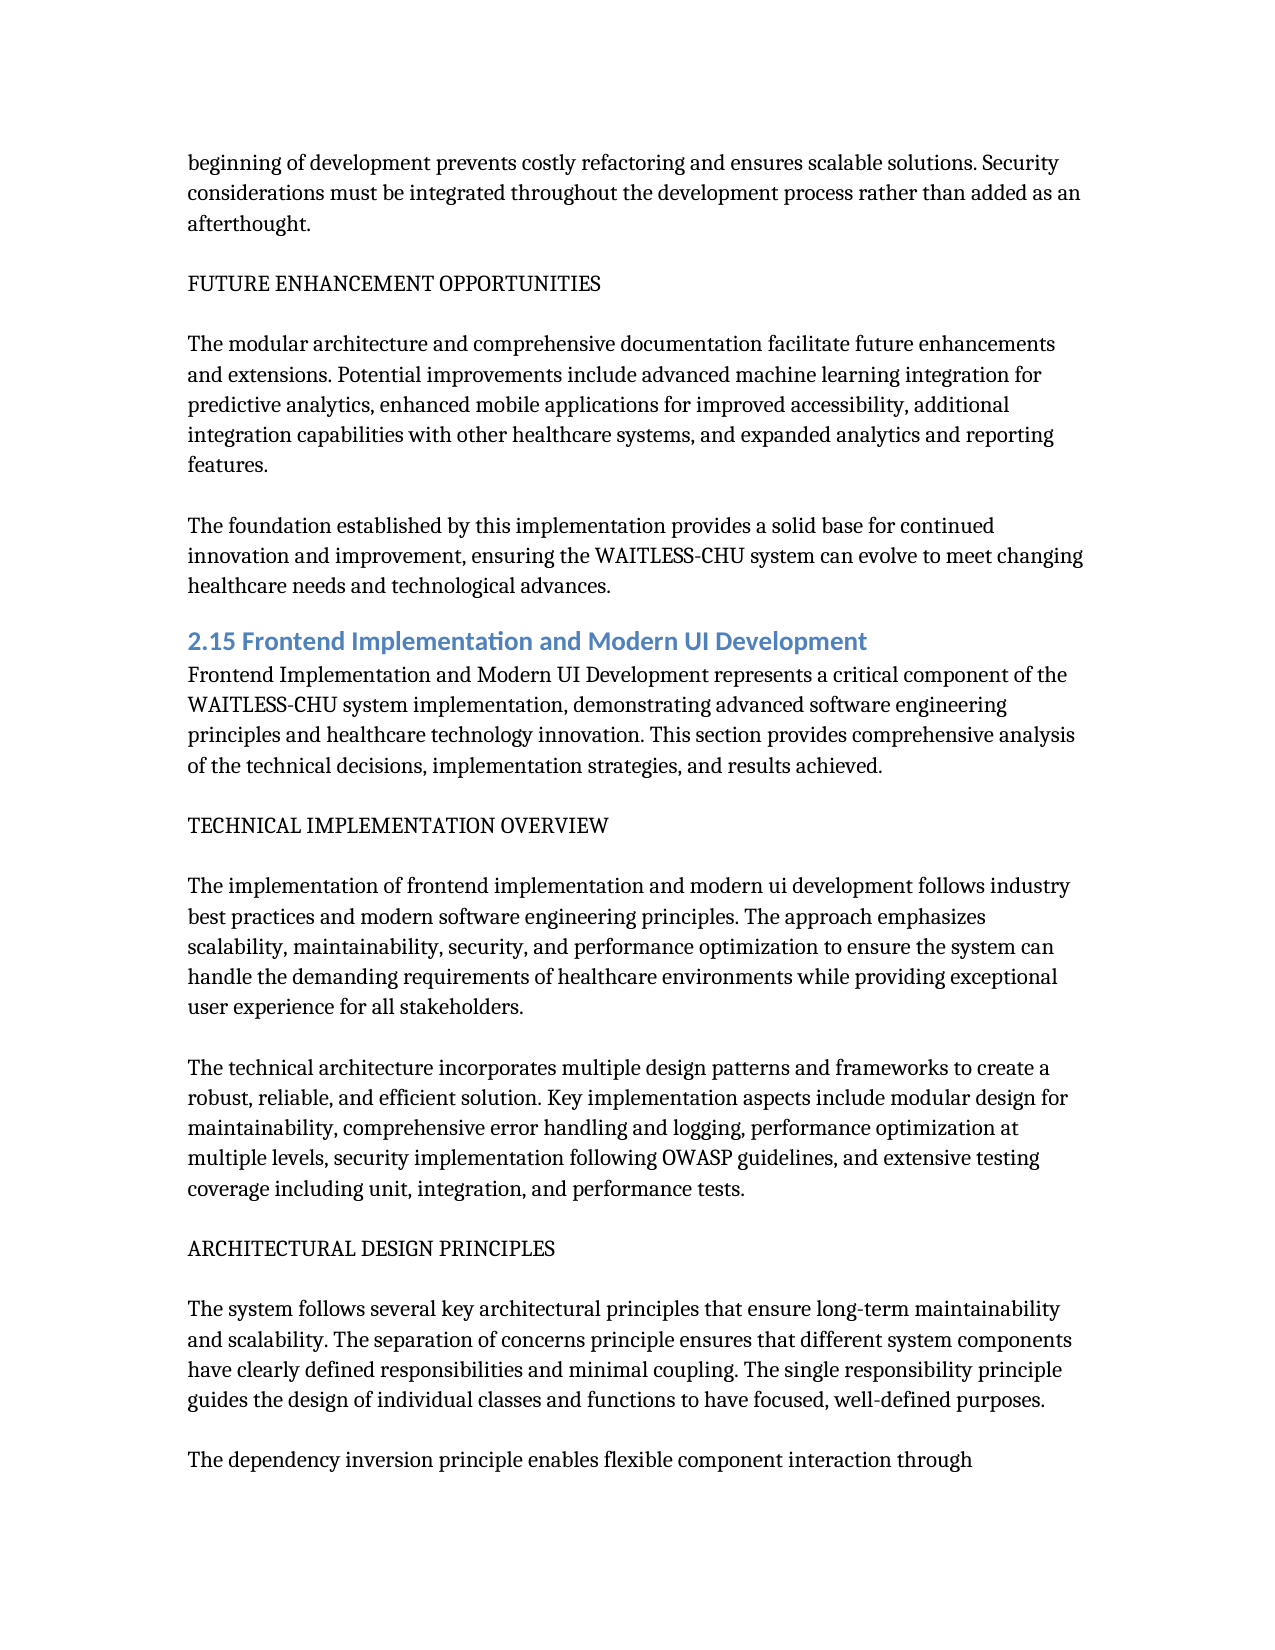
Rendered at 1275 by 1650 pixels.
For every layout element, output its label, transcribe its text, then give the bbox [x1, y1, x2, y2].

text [187, 662, 1087, 1474]
subtitle 2.15 Frontend Implementation and Modern UI Development [187, 624, 1087, 657]
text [187, 150, 1087, 599]
